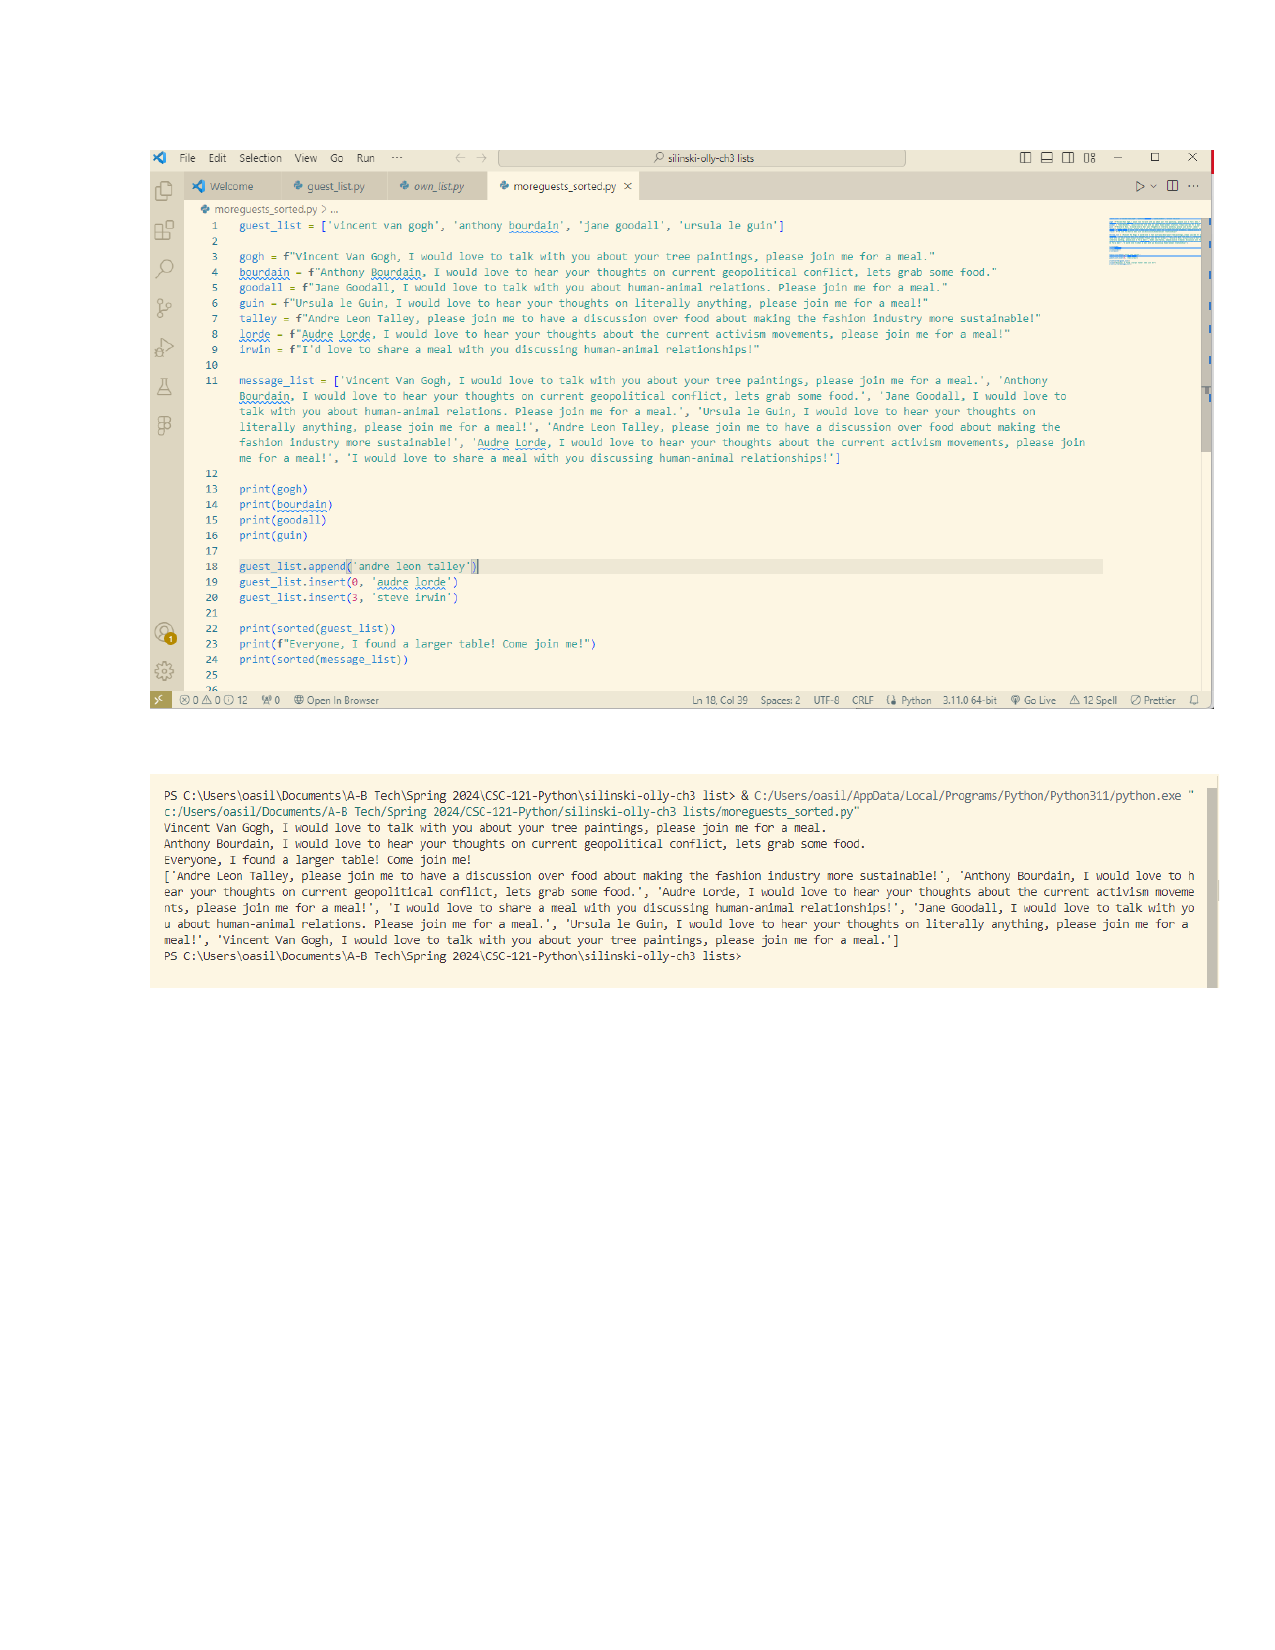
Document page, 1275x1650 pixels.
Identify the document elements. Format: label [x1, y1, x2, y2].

picture [150, 150, 1214, 709]
picture [150, 774, 1220, 988]
